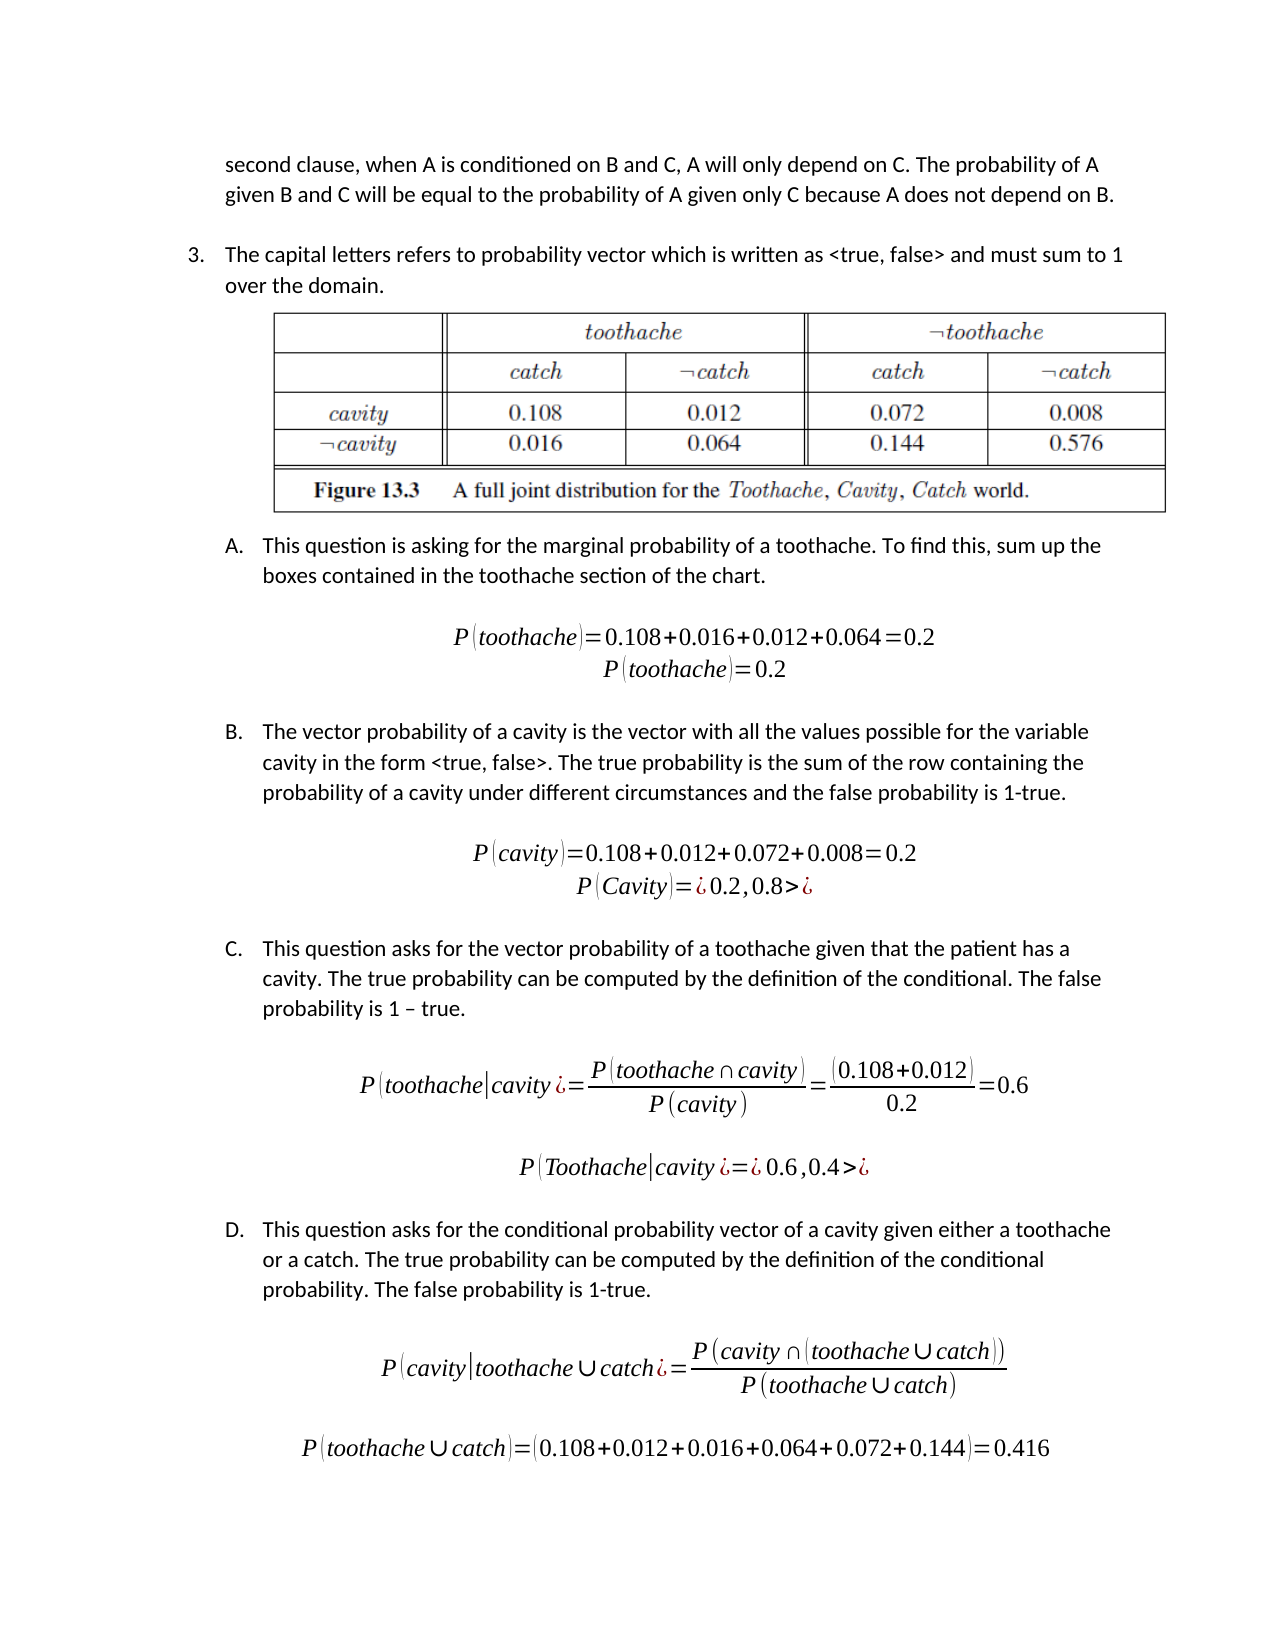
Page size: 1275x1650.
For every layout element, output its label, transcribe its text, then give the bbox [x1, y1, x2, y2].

list The capital letters refers to probability vector which is written as <true, false> and must sum to 1 over the domain. [187, 241, 1125, 299]
list This question is asking for the marginal probability of a toothache. To find this, sum up the boxes contained in the toothache section of the chart. [225, 531, 1125, 589]
list This question asks for the conditional probability vector of a cavity given either a toothache or a catch. The true probability can be computed by the definition of the conditional probability. The false probability is 1-true. [225, 1215, 1125, 1303]
list This question asks for the vector probability of a toothache given that the patient has a cavity. The true probability can be computed by the definition of the conditional. The false probability is 1 – true. [225, 934, 1125, 1023]
list The vector probability of a cavity is the vector with all the values possible for the variable cavity in the form <true, false>. The true probability is the sum of the row containing the probability of a cavity under different circumstances and the false probability is 1-true. [225, 717, 1125, 806]
